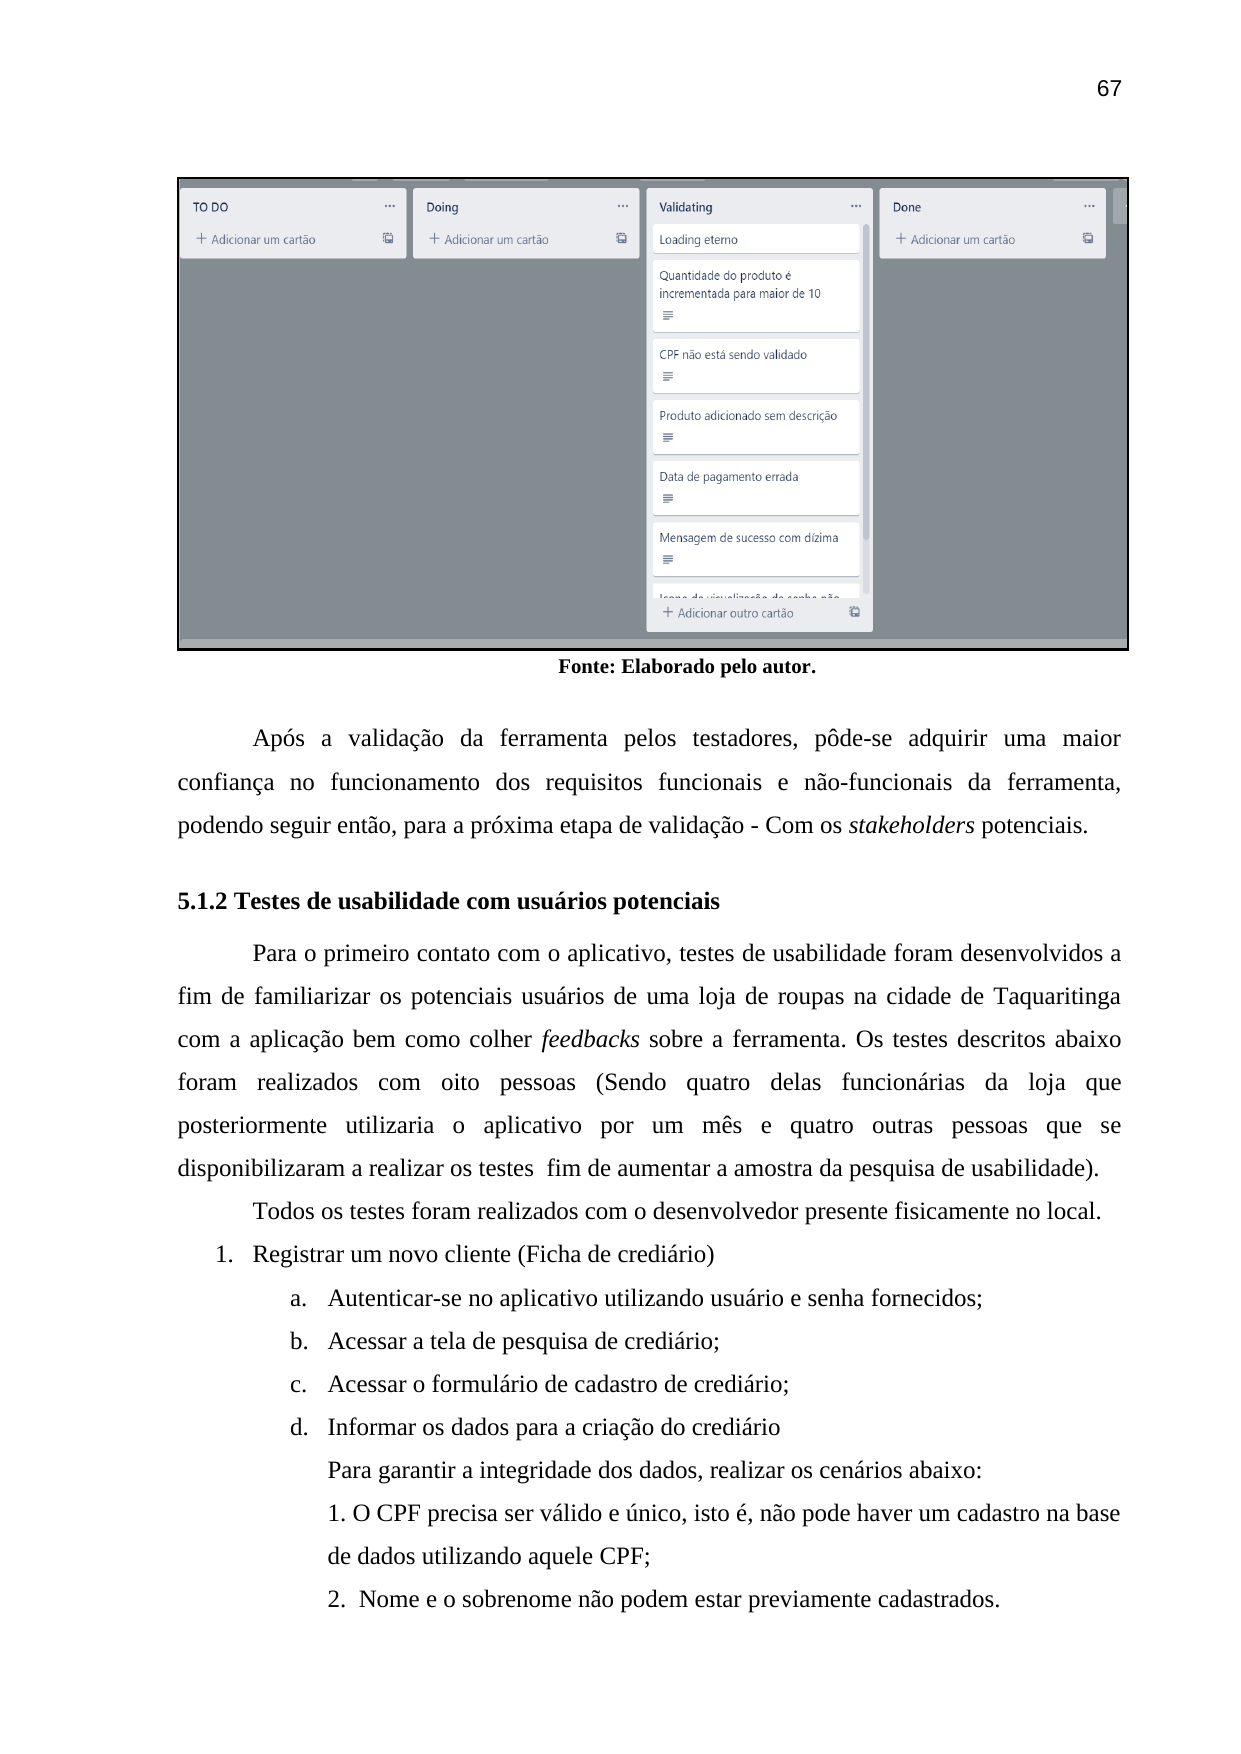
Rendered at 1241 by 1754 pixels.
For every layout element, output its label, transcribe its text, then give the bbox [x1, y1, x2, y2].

list Informar os dados para a criação do crediário [290, 1412, 1122, 1441]
text Para o primeiro contato com o aplicativo, testes de usabilidade foram desenvolvidos a fim de familiarizar os potenciais usuários de uma loja de roupas na cidade de Taquaritinga com a aplicação bem como colher feedbacks sobre a ferramenta. Os testes descritos abaixo foram realizados com oito pessoas (Sendo quatro delas funcionárias da loja que posteriormente utilizaria o aplicativo por um mês e quatro outras pessoas que se disponibilizaram a realizar os testes fim de aumentar a amostra da pesquisa de usabilidade). [177, 938, 1122, 1182]
text 2. Nome e o sobrenome não podem estar previamente cadastrados. [327, 1584, 1122, 1613]
text Para garantir a integridade dos dados, realizar os cenários abaixo: [327, 1455, 1122, 1484]
picture [179, 179, 1127, 648]
text Fonte: Elaborado pelo autor. [177, 654, 1122, 678]
list Registrar um novo cliente (Ficha de crediário) [215, 1239, 1122, 1268]
text 1. O CPF precisa ser válido e único, isto é, não pode haver um cadastro na base de dados utilizando aquele CPF; [327, 1498, 1122, 1570]
text Todos os testes foram realizados com o desenvolvedor presente fisicamente no local. [177, 1196, 1122, 1225]
text Após a validação da ferramenta pelos testadores, pôde-se adquirir uma maior confiança no funcionamento dos requisitos funcionais e não-funcionais da ferramenta, podendo seguir então, para a próxima etapa de validação - Com os stakeholders potenciais. [177, 723, 1122, 838]
list Acessar a tela de pesquisa de crediário; [290, 1326, 1122, 1354]
list Autenticar-se no aplicativo utilizando usuário e senha fornecidos; [290, 1283, 1122, 1311]
list Acessar o formulário de cadastro de crediário; [290, 1369, 1122, 1398]
text 5.1.2 Testes de usabilidade com usuários potenciais [177, 886, 1122, 915]
